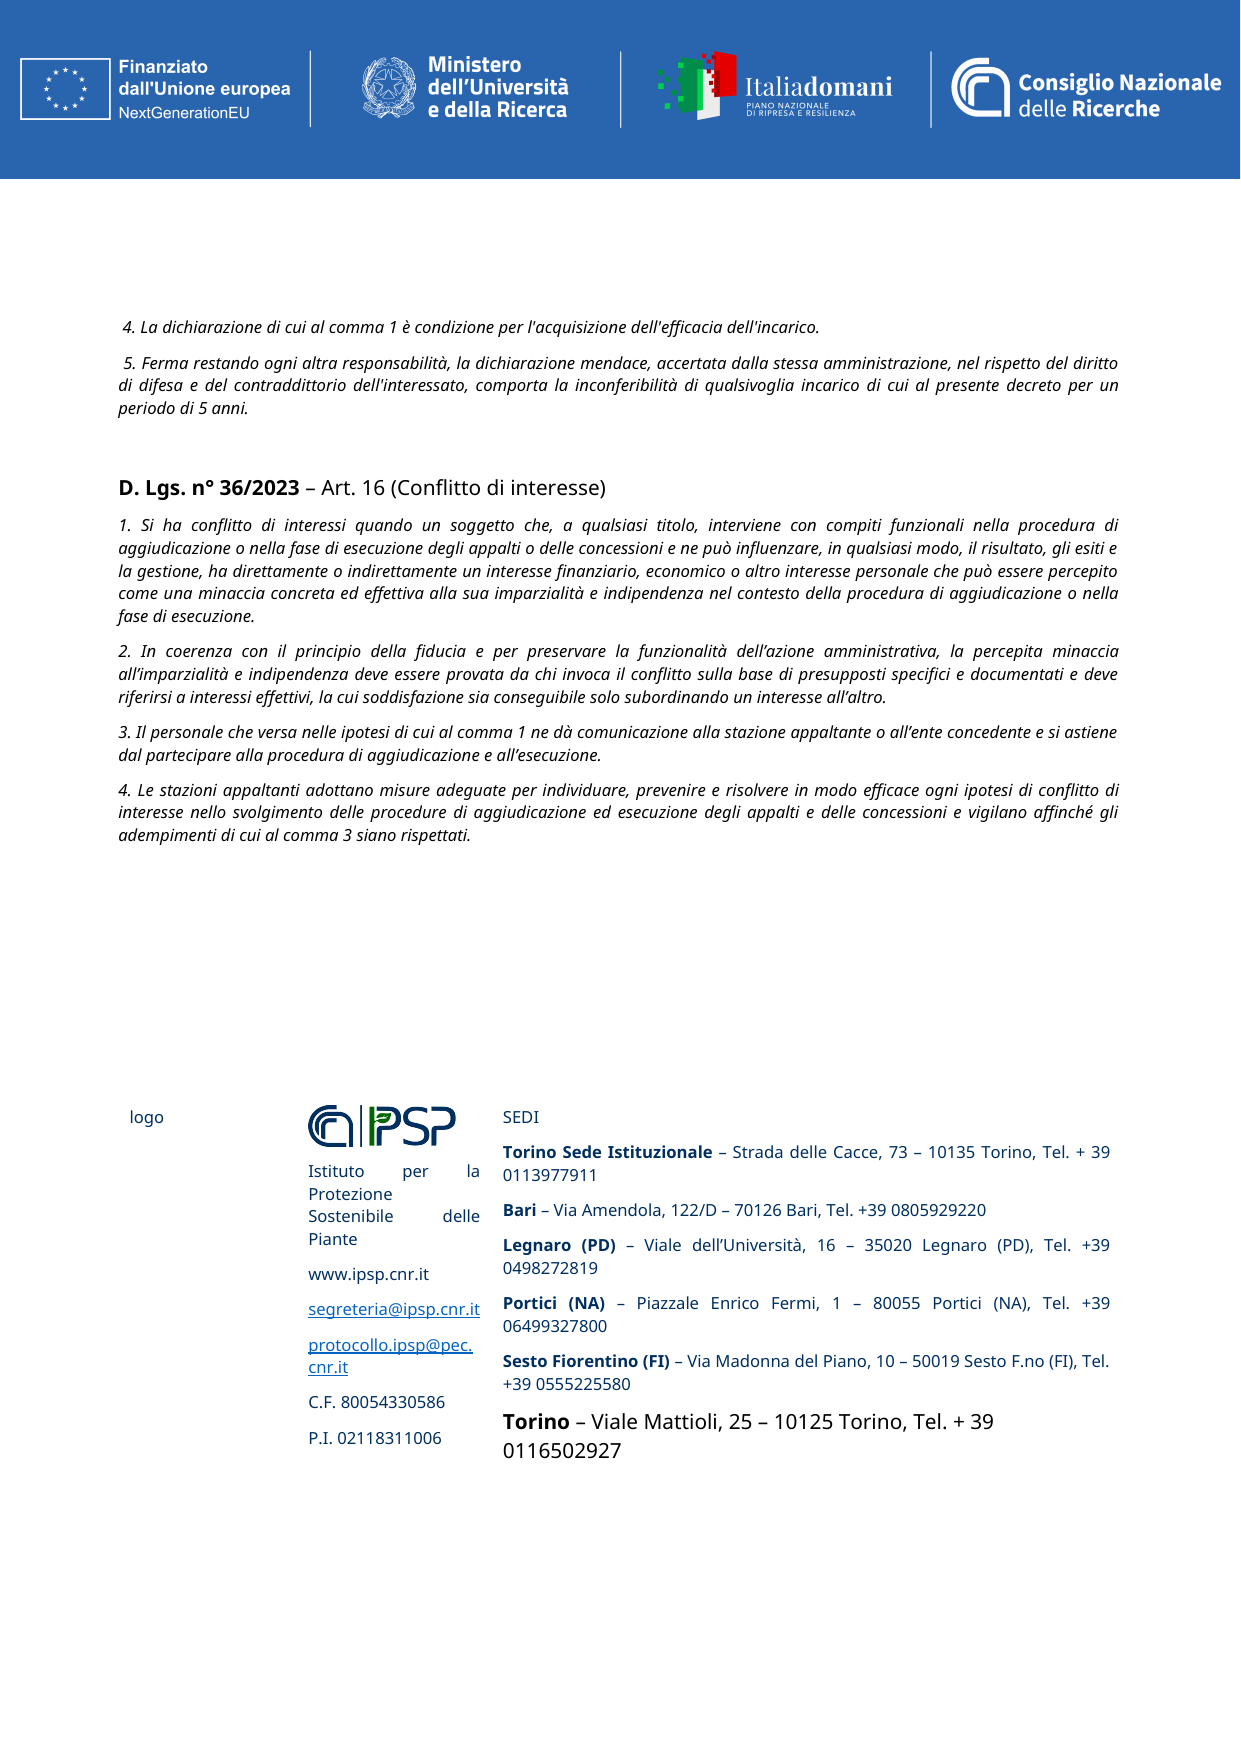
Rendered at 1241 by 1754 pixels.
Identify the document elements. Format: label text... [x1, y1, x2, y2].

text 2. In coerenza con il principio della fiducia e per preservare la funzionalità dell’azione amministrativa, la percepita minaccia all’imparzialità e indipendenza deve essere provata da chi invoca il conflitto sulla base di presupposti specifici e documentati e deve riferirsi a interessi effettivi, la cui soddisfazione sia conseguibile solo subordinando un interesse all’altro. [118, 640, 1122, 708]
picture [0, 0, 1241, 179]
text 4. La dichiarazione di cui al comma 1 è condizione per l'acquisizione dell'efficacia dell'incarico. [118, 316, 1122, 339]
text 4. Le stazioni appaltanti adottano misure adeguate per individuare, prevenire e risolvere in modo efficace ogni ipotesi di conflitto di interesse nello svolgimento delle procedure di aggiudicazione ed esecuzione degli appalti e delle concessioni e vigilano affinché gli adempimenti di cui al comma 3 siano rispettati. [118, 778, 1122, 846]
text 1. Si ha conflitto di interessi quando un soggetto che, a qualsiasi titolo, interviene con compiti funzionali nella procedura di aggiudicazione o nella fase di esecuzione degli appalti o delle concessioni e ne può influenzare, in qualsiasi modo, il risultato, gli esiti e la gestione, ha direttamente o indirettamente un interesse finanziario, economico o altro interesse personale che può essere percepito come una minaccia concreta ed effettiva alla sua imparzialità e indipendenza nel contesto della procedura di aggiudicazione o nella fase di esecuzione. [118, 514, 1122, 627]
text D. Lgs. n° 36/2023 – Art. 16 (Conflitto di interesse) [118, 473, 1122, 501]
text 3. Il personale che versa nelle ipotesi di cui al comma 1 ne dà comunicazione alla stazione appaltante o all’ente concedente e si astiene dal partecipare alla procedura di aggiudicazione e all’esecuzione. [118, 720, 1122, 766]
picture [308, 1105, 456, 1147]
text 5. Ferma restando ogni altra responsabilità, la dichiarazione mendace, accertata dalla stessa amministrazione, nel rispetto del diritto di difesa e del contraddittorio dell'interessato, comporta la inconferibilità di qualsivoglia incarico di cui al presente decreto per un periodo di 5 anni. [118, 351, 1122, 419]
